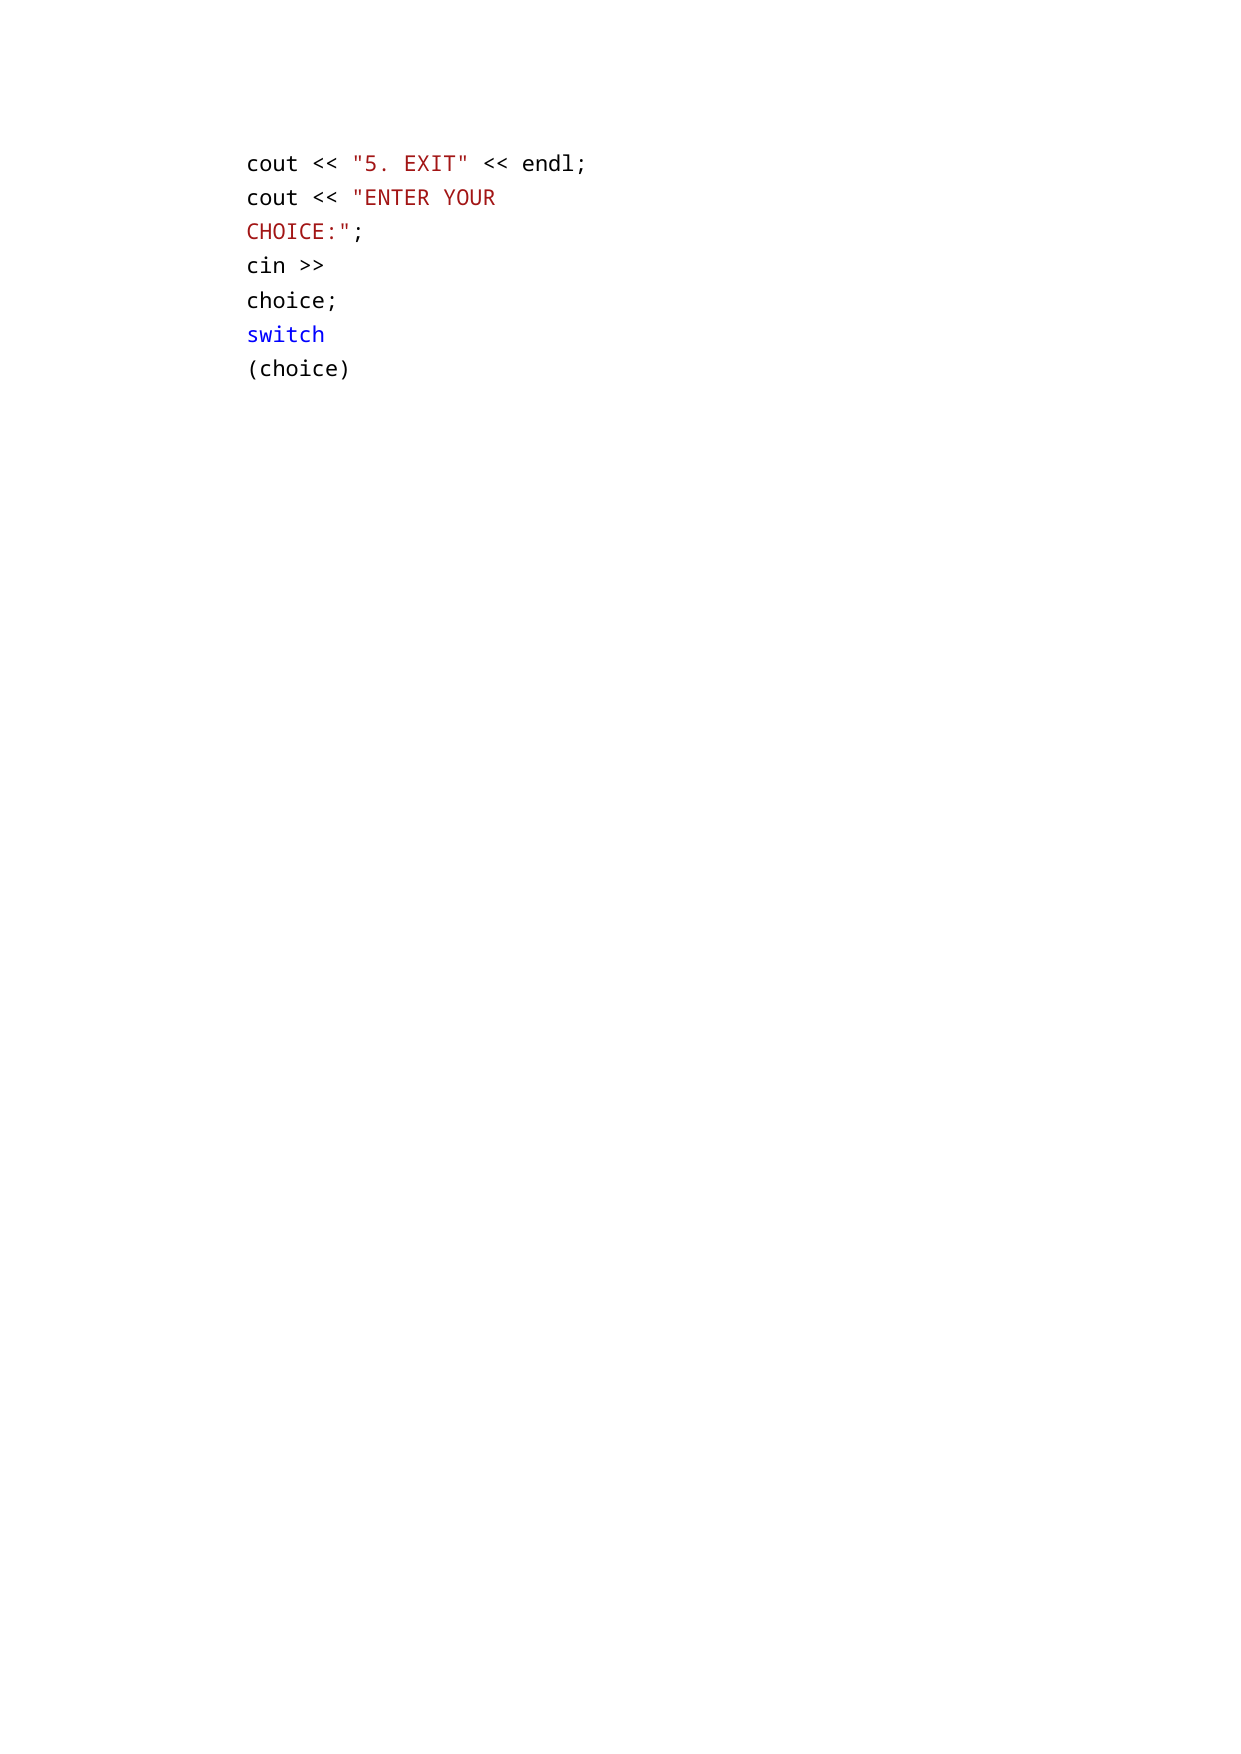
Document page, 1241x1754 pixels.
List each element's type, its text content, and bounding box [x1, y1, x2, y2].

text cin >> choice; switch (choice) [246, 250, 427, 383]
text cout << "5. EXIT" << endl; cout << "ENTER YOUR CHOICE:"; [246, 148, 596, 246]
